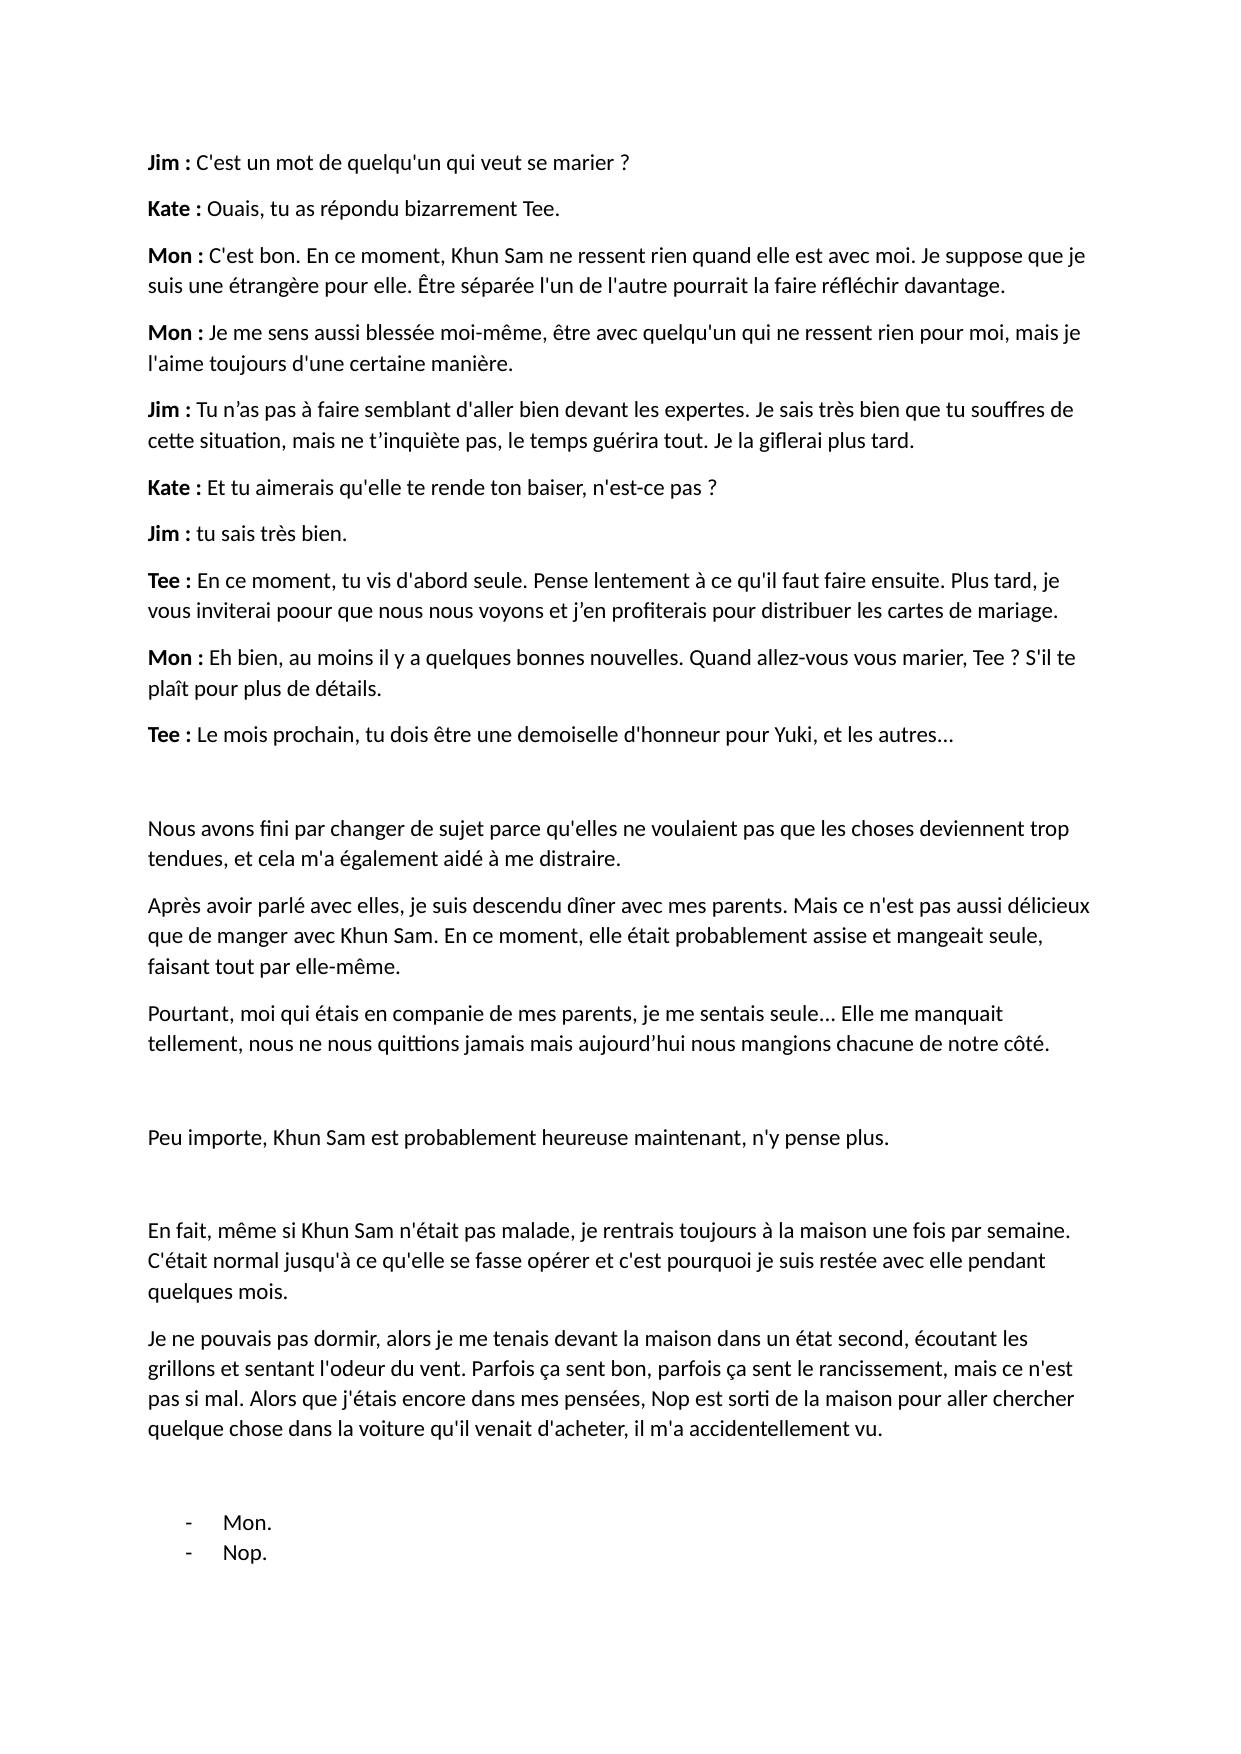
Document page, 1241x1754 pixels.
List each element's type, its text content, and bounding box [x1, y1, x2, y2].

list Mon. [185, 1508, 1093, 1536]
text Pourtant, moi qui étais en companie de mes parents, je me sentais seule... Elle me manquait tellement, nous ne nous quittions jamais mais aujourd’hui nous mangions chacune de notre côté. [148, 999, 1093, 1057]
text En fait, même si Khun Sam n'était pas malade, je rentrais toujours à la maison une fois par semaine. C'était normal jusqu'à ce qu'elle se fasse opérer et c'est pourquoi je suis restée avec elle pendant quelques mois. [148, 1216, 1093, 1305]
text Tee : Le mois prochain, tu dois être une demoiselle d'honneur pour Yuki, et les autres... [148, 721, 1093, 748]
text Jim : tu sais très bien. [148, 519, 1093, 547]
text Kate : Ouais, tu as répondu bizarrement Tee. [148, 194, 1093, 222]
text Mon : Eh bien, au moins il y a quelques bonnes nouvelles. Quand allez-vous vous marier, Tee ? S'il te plaît pour plus de détails. [148, 643, 1093, 702]
text Kate : Et tu aimerais qu'elle te rende ton baiser, n'est-ce pas ? [148, 473, 1093, 501]
text Je ne pouvais pas dormir, alors je me tenais devant la maison dans un état second, écoutant les grillons et sentant l'odeur du vent. Parfois ça sent bon, parfois ça sent le rancissement, mais ce n'est pas si mal. Alors que j'étais encore dans mes pensées, Nop est sorti de la maison pour aller chercher quelque chose dans la voiture qu'il venait d'acheter, il m'a accidentellement vu. [148, 1324, 1093, 1442]
text Mon : C'est bon. En ce moment, Khun Sam ne ressent rien quand elle est avec moi. Je suppose que je suis une étrangère pour elle. Être séparée l'un de l'autre pourrait la faire réfléchir davantage. [148, 241, 1093, 299]
text Après avoir parlé avec elles, je suis descendu dîner avec mes parents. Mais ce n'est pas aussi délicieux que de manger avec Khun Sam. En ce moment, elle était probablement assise et mangeait seule, faisant tout par elle-même. [148, 891, 1093, 980]
list Nop. [185, 1538, 1093, 1566]
text Mon : Je me sens aussi blessée moi-même, être avec quelqu'un qui ne ressent rien pour moi, mais je l'aime toujours d'une certaine manière. [148, 318, 1093, 377]
text Jim : C'est un mot de quelqu'un qui veut se marier ? [148, 148, 1093, 176]
text Tee : En ce moment, tu vis d'abord seule. Pense lentement à ce qu'il faut faire ensuite. Plus tard, je vous inviterai poour que nous nous voyons et j’en profiterais pour distribuer les cartes de mariage. [148, 566, 1093, 624]
text Nous avons fini par changer de sujet parce qu'elles ne voulaient pas que les choses deviennent trop tendues, et cela m'a également aidé à me distraire. [148, 814, 1093, 872]
text Peu importe, Khun Sam est probablement heureuse maintenant, n'y pense plus. [148, 1123, 1093, 1151]
text Jim : Tu n’as pas à faire semblant d'aller bien devant les expertes. Je sais très bien que tu souffres de cette situation, mais ne t’inquiète pas, le temps guérira tout. Je la giflerai plus tard. [148, 396, 1093, 454]
